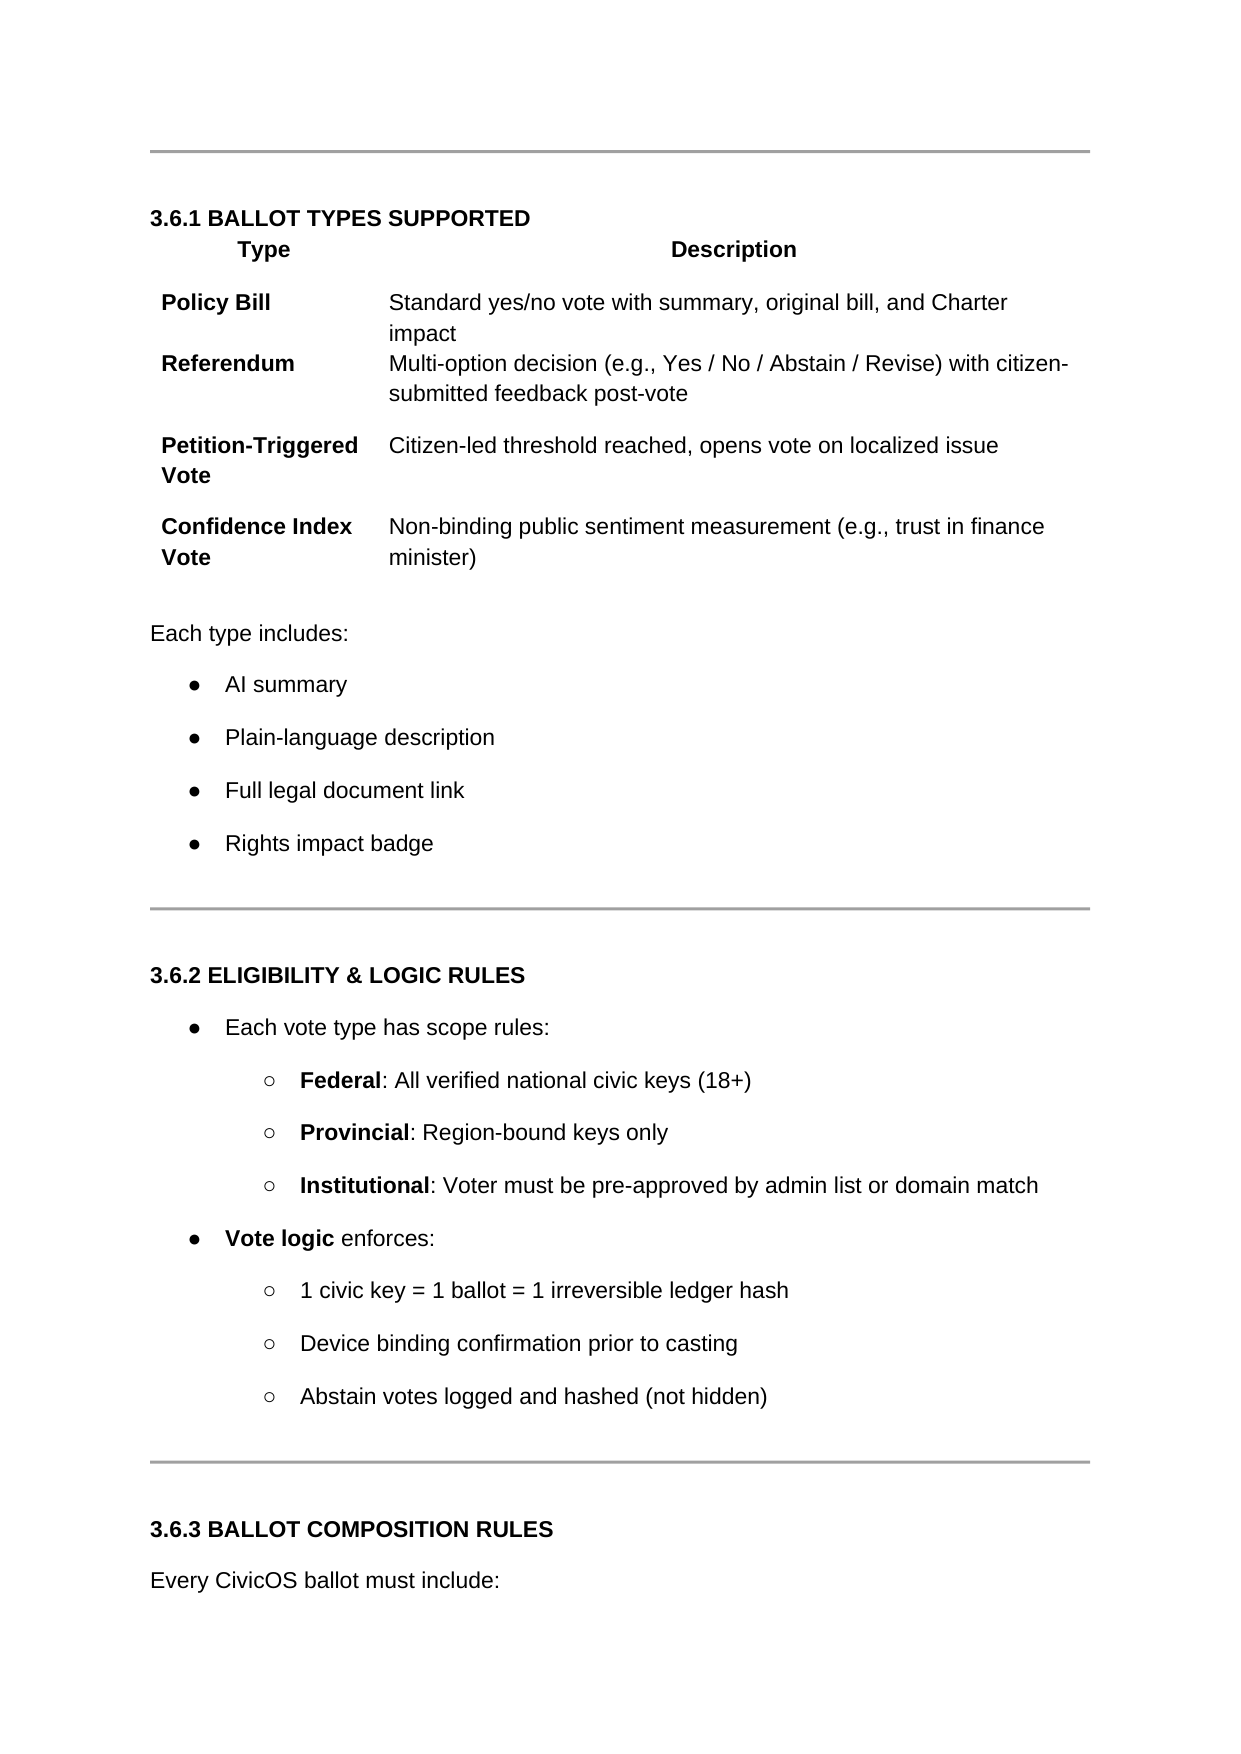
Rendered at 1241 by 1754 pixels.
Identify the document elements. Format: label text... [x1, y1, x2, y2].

list Abstain votes logged and hashed (not hidden) [262, 1383, 1090, 1436]
subtitle 3.6.3 BALLOT COMPOSITION RULES [150, 1516, 1090, 1542]
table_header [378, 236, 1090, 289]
list Plain-language description [187, 724, 1090, 777]
list Institutional: Voter must be pre-approved by admin list or domain match [262, 1172, 1090, 1225]
list Device binding confirmation prior to casting [262, 1330, 1090, 1383]
list 1 civic key = 1 ballot = 1 irreversible ledger hash [262, 1277, 1090, 1330]
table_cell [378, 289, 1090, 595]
subtitle 3.6.1 BALLOT TYPES SUPPORTED [150, 205, 1090, 232]
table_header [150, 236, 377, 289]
list Each vote type has scope rules: [187, 1014, 1090, 1067]
subtitle 3.6.2 ELIGIBILITY & LOGIC RULES [150, 962, 1090, 989]
text Every CivicOS ballot must include: [150, 1567, 1090, 1593]
text Each type includes: [150, 620, 1090, 646]
list AI summary [187, 671, 1090, 724]
list Federal: All verified national civic keys (18+) [262, 1067, 1090, 1119]
list Vote logic enforces: [187, 1225, 1090, 1277]
list Provincial: Region-bound keys only [262, 1119, 1090, 1172]
list Rights impact badge [187, 829, 1090, 882]
list Full legal document link [187, 777, 1090, 829]
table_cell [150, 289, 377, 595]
